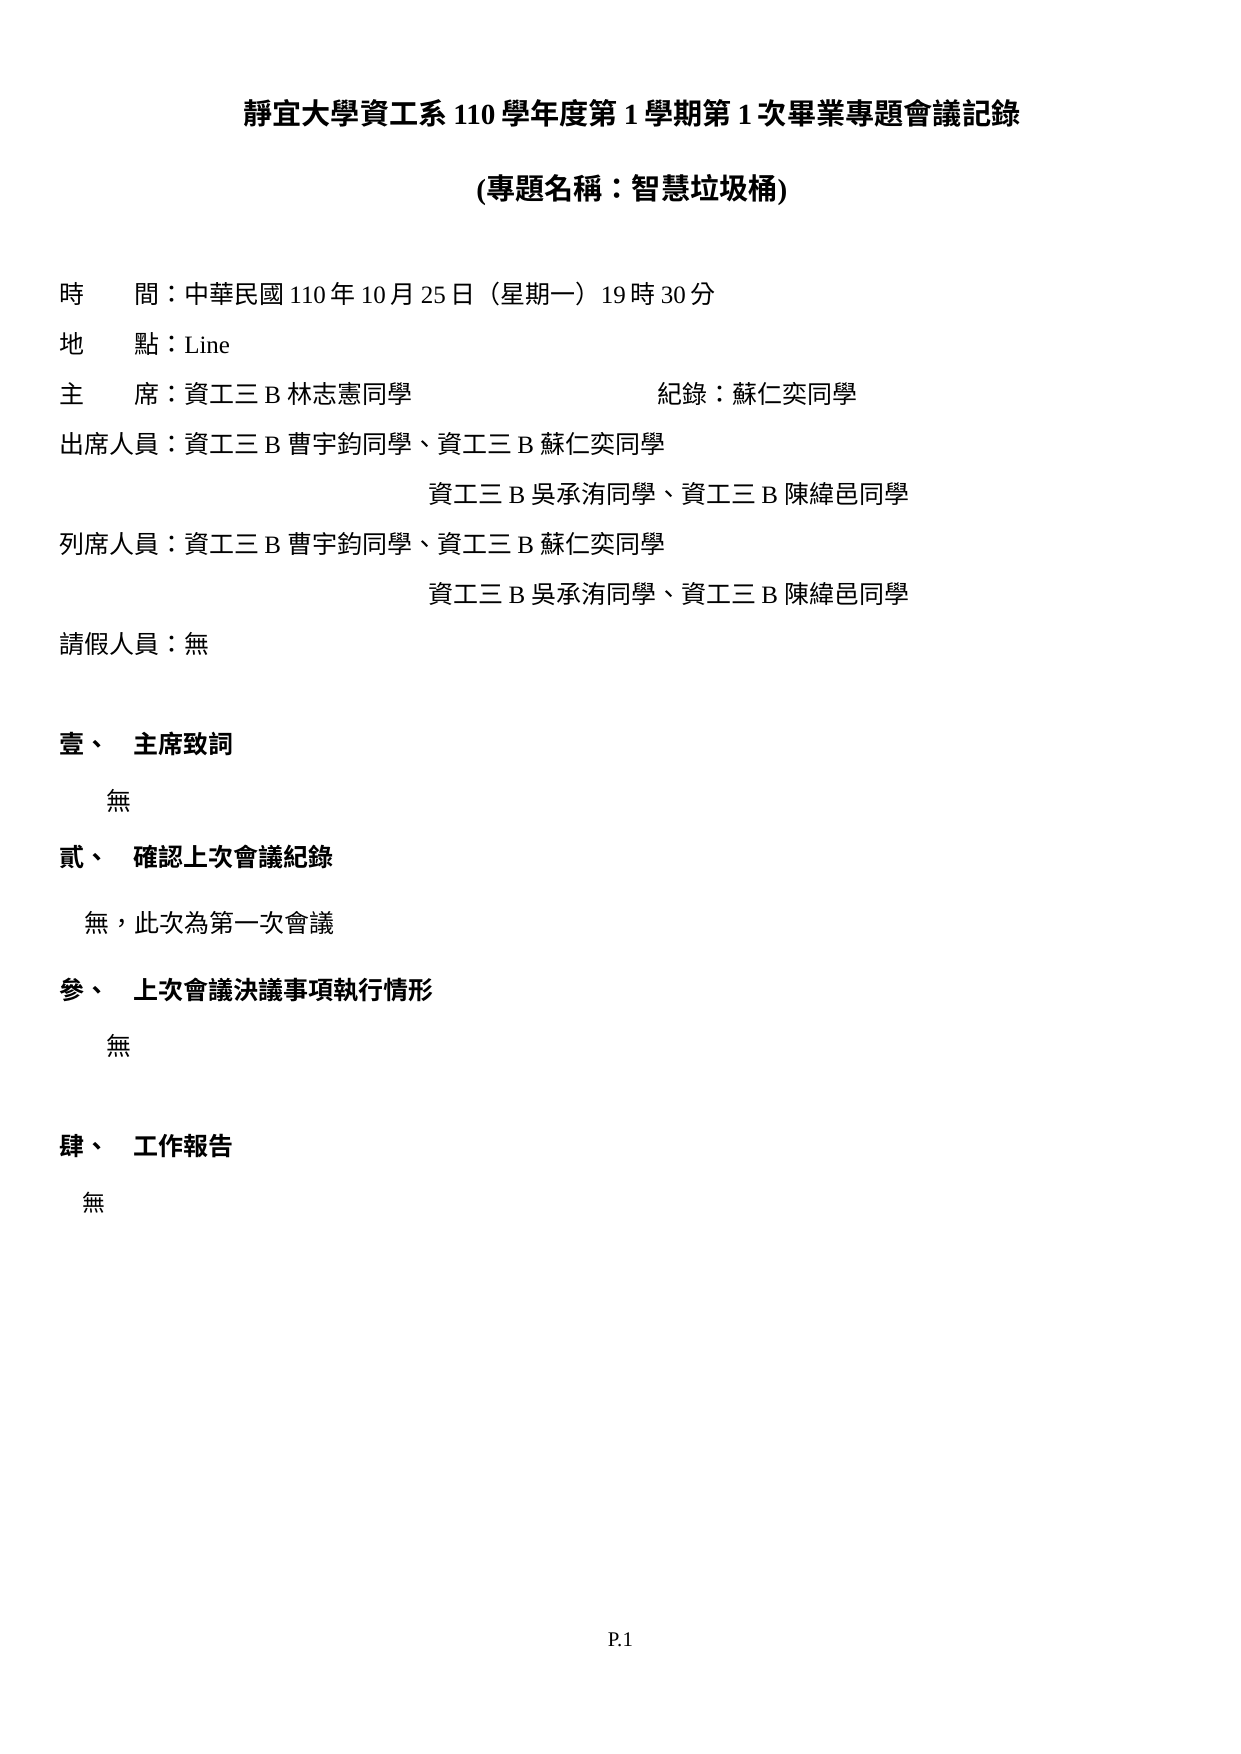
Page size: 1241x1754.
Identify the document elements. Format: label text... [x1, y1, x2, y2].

text 無，此次為第一次會議 [59, 903, 1181, 941]
text 時 間：中華民國110年10月25日（星期一）19時30分 [59, 274, 1181, 312]
text 地 點：Line [59, 324, 1181, 362]
list 無 [106, 1026, 1181, 1064]
text 無 [106, 780, 1181, 818]
text 資工三B 吳承洧同學、資工三B 陳緯邑同學 [59, 574, 1181, 612]
text (專題名稱：智慧垃圾桶) [82, 149, 1181, 224]
text 靜宜大學資工系110學年度第1學期第1次畢業專題會議記錄 [82, 74, 1181, 149]
text 請假人員：無 [59, 624, 1181, 662]
list 工作報告 [59, 1126, 1181, 1164]
list 上次會議決議事項執行情形 [59, 970, 1181, 1007]
text 出席人員：資工三B 曹宇鈞同學、資工三B 蘇仁奕同學 [59, 424, 1181, 462]
text 主 席：資工三B 林志憲同學 紀錄：蘇仁奕同學 [59, 374, 1181, 412]
list 主席致詞 [59, 724, 1181, 762]
text 無 [59, 1182, 1181, 1220]
text 資工三B 吳承洧同學、資工三B 陳緯邑同學 [59, 474, 1181, 512]
text 列席人員：資工三B 曹宇鈞同學、資工三B 蘇仁奕同學 [59, 524, 1181, 562]
list 確認上次會議紀錄 [59, 837, 1181, 874]
